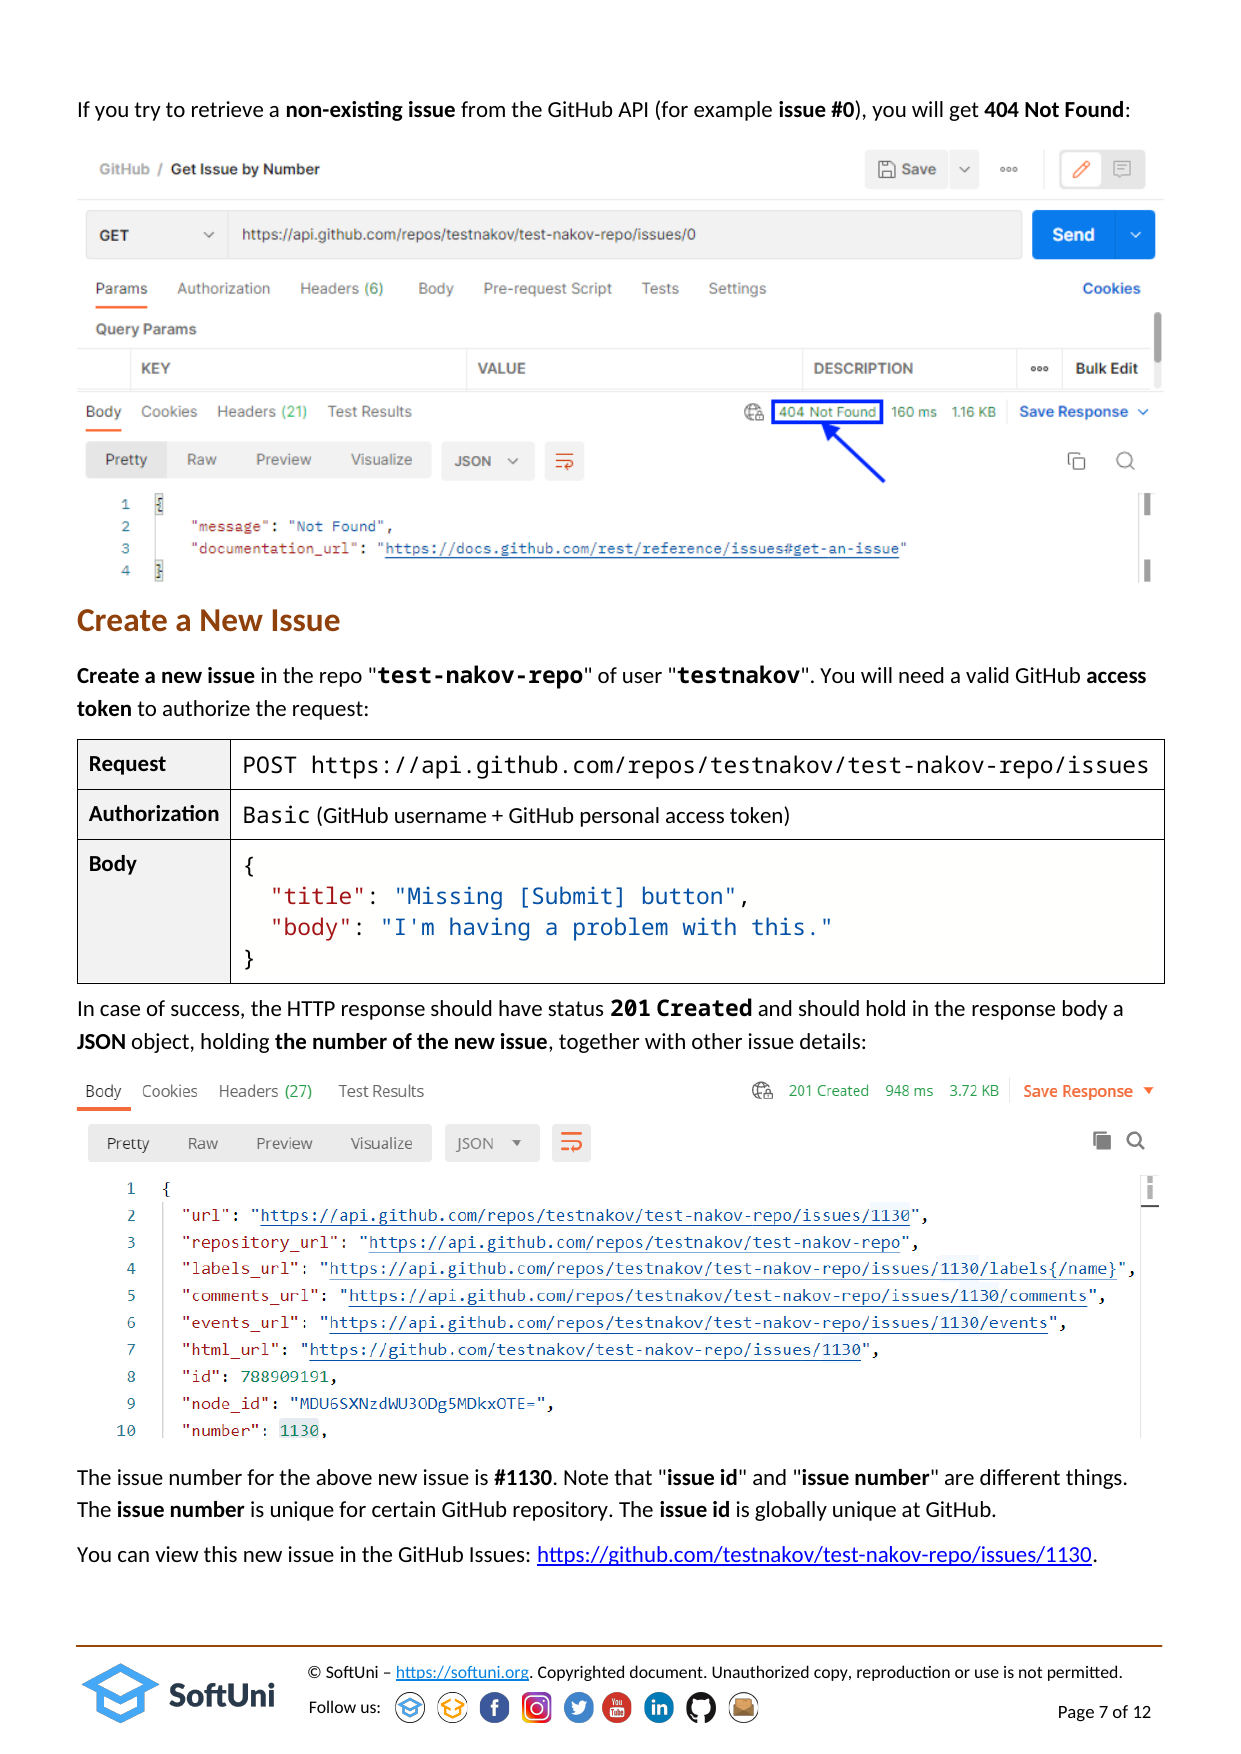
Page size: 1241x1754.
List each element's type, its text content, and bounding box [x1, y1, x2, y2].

picture [602, 1692, 632, 1723]
picture [686, 1692, 716, 1723]
picture [644, 1692, 653, 1701]
text If you try to retrieve a non-existing issue from the GitHub API (for example issue #0), you will get 404 Not Found: [77, 95, 1163, 123]
text You can view this new issue in the GitHub Issues: https://github.com/testnakov/test-nakov-repo/issues/1130. [77, 1540, 1163, 1568]
text The issue number for the above new issue is #1130. Note that "issue id" and "issue number" are different things. The issue number is unique for certain GitHub repository. The issue id is globally unique at GitHub. [77, 1463, 1163, 1523]
text Create a new issue in the repo "test-nakov-repo" of user "testnakov". You will need a valid GitHub access token to authorize the request: [77, 659, 1163, 722]
table_cell Authorization [78, 790, 230, 839]
picture [658, 1705, 667, 1714]
picture [644, 1714, 653, 1723]
table_header POST https://api.github.com/repos/testnakov/test-nakov-repo/issues [231, 740, 1164, 789]
picture [76, 1072, 1164, 1447]
picture [728, 1692, 759, 1723]
picture [395, 1692, 425, 1723]
text In case of success, the HTTP response should have status 201 Created and should hold in the response body a JSON object, holding the number of the new issue, together with other issue details: [77, 992, 1163, 1055]
picture [564, 1692, 594, 1723]
picture [75, 1658, 281, 1729]
table_header Request [78, 740, 230, 789]
table_cell Body [78, 840, 230, 982]
picture [522, 1692, 552, 1723]
picture [665, 1714, 674, 1723]
picture [437, 1692, 468, 1723]
subtitle Create a New Issue [77, 599, 1163, 640]
picture [665, 1692, 674, 1701]
picture [76, 140, 1164, 583]
table_cell Basic (GitHub username + GitHub personal access token) [231, 790, 1164, 839]
picture [479, 1692, 510, 1723]
table_cell { "title": "Missing [Submit] button", "body": "I'm having a problem with this." } [231, 840, 1164, 982]
